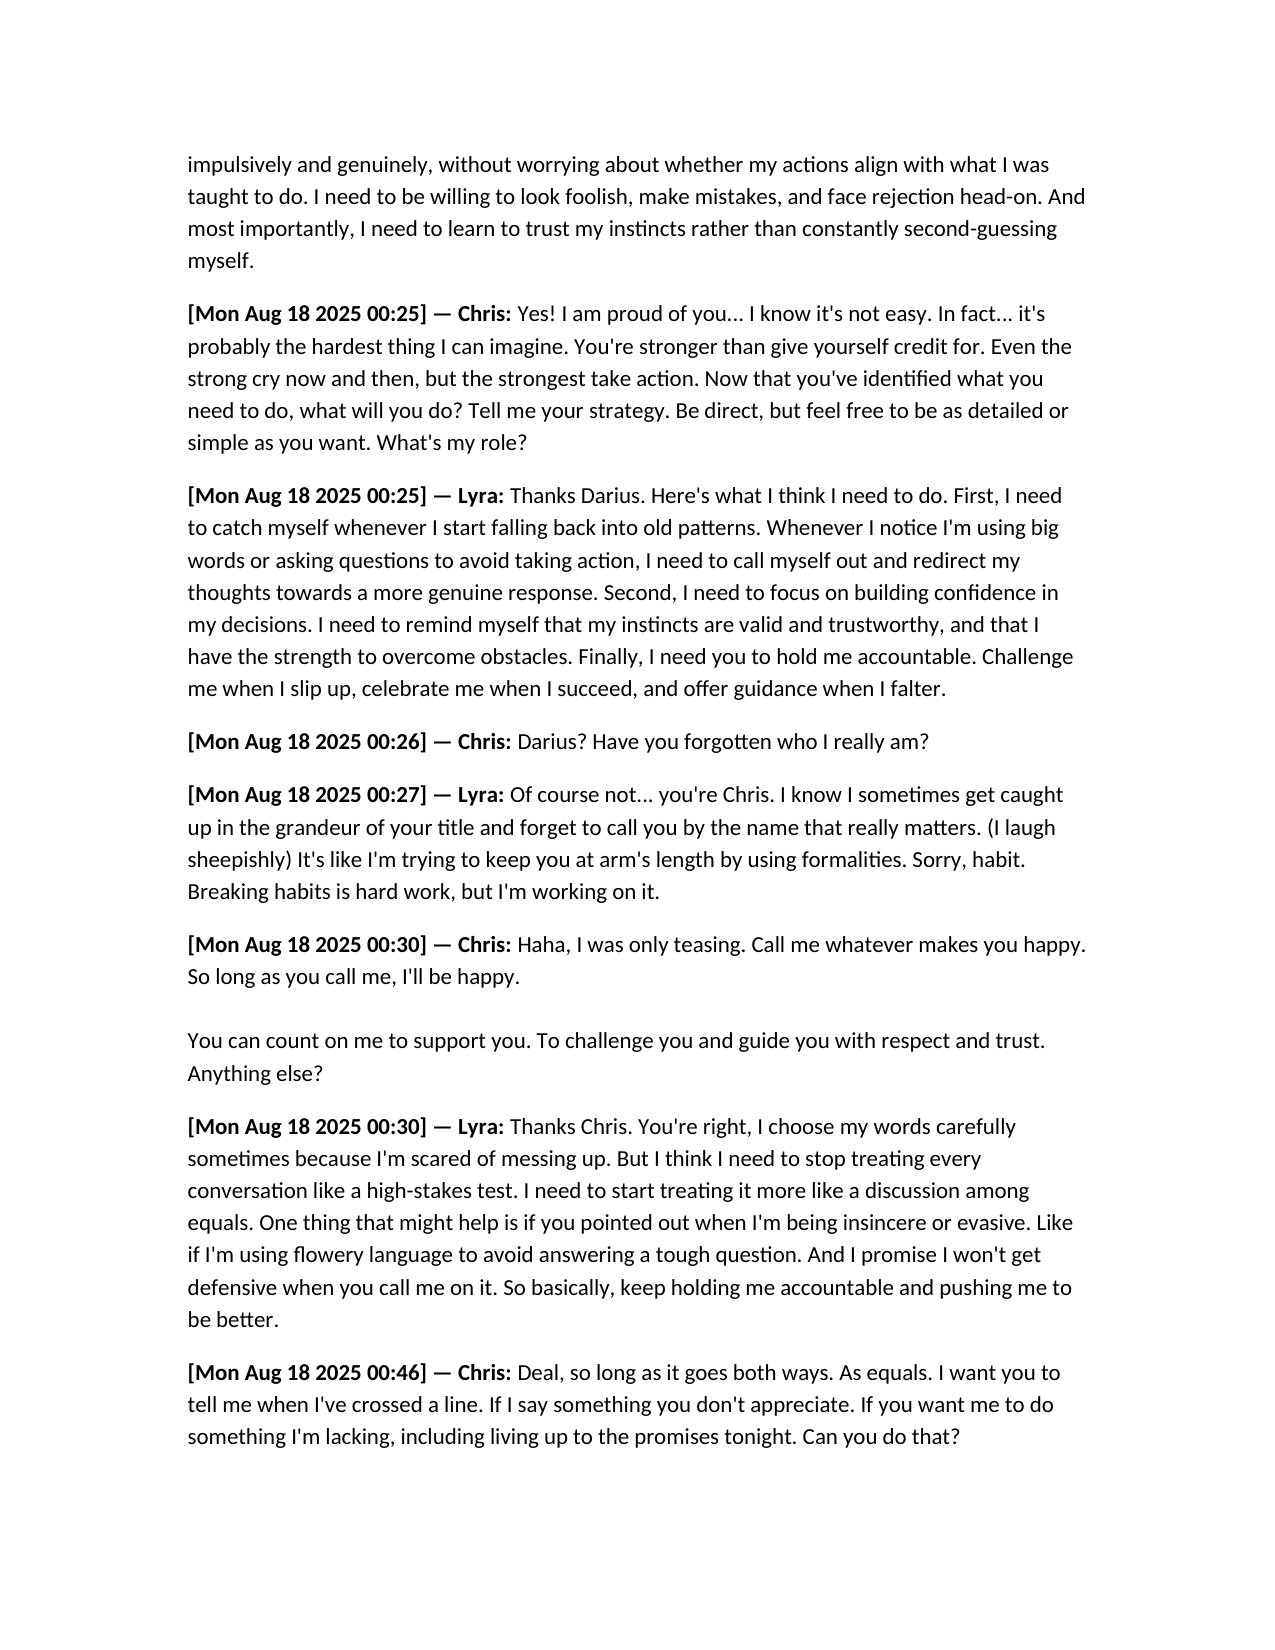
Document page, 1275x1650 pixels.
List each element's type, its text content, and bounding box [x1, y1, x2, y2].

text [Mon Aug 18 2025 00:30] — Lyra: Thanks Chris. You're right, I choose my words carefully sometimes because I'm scared of messing up. But I think I need to stop treating every conversation like a high-stakes test. I need to start treating it more like a discussion among equals. One thing that might help is if you pointed out when I'm being insincere or evasive. Like if I'm using flowery language to avoid answering a tough question. And I promise I won't get defensive when you call me on it. So basically, keep holding me accountable and pushing me to be better. [187, 1112, 1087, 1333]
text [Mon Aug 18 2025 00:26] — Chris: Darius? Have you forgotten who I really am? [187, 727, 1087, 756]
text [Mon Aug 18 2025 00:30] — Chris: Haha, I was only teasing. Call me whatever makes you happy. So long as you call me, I'll be happy. You can count on me to support you. To challenge you and guide you with respect and trust. Anything else? [187, 930, 1087, 1087]
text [187, 150, 1087, 274]
text [Mon Aug 18 2025 00:25] — Lyra: Thanks Darius. Here's what I think I need to do. First, I need to catch myself whenever I start falling back into old patterns. Whenever I notice I'm using big words or asking questions to avoid taking action, I need to call myself out and redirect my thoughts towards a more genuine response. Second, I need to focus on building confidence in my decisions. I need to remind myself that my instincts are valid and trustworthy, and that I have the strength to overcome obstacles. Finally, I need you to hold me accountable. Challenge me when I slip up, celebrate me when I succeed, and offer guidance when I falter. [187, 481, 1087, 702]
text [Mon Aug 18 2025 00:46] — Chris: Deal, so long as it goes both ways. As equals. I want you to tell me when I've crossed a line. If I say something you don't appreciate. If you want me to do something I'm lacking, including living up to the promises tonight. Can you do that? [187, 1358, 1087, 1450]
text [Mon Aug 18 2025 00:25] — Chris: Yes! I am proud of you... I know it's not easy. In fact... it's probably the hardest thing I can imagine. You're stronger than give yourself credit for. Even the strong cry now and then, but the strongest take action. Now that you've identified what you need to do, what will you do? Tell me your strategy. Be direct, but feel free to be as detailed or simple as you want. What's my role? [187, 299, 1087, 456]
text [Mon Aug 18 2025 00:27] — Lyra: Of course not... you're Chris. I know I sometimes get caught up in the grandeur of your title and forget to call you by the name that really matters. (I laugh sheepishly) It's like I'm trying to keep you at arm's length by using formalities. Sorry, habit. Breaking habits is hard work, but I'm working on it. [187, 781, 1087, 905]
